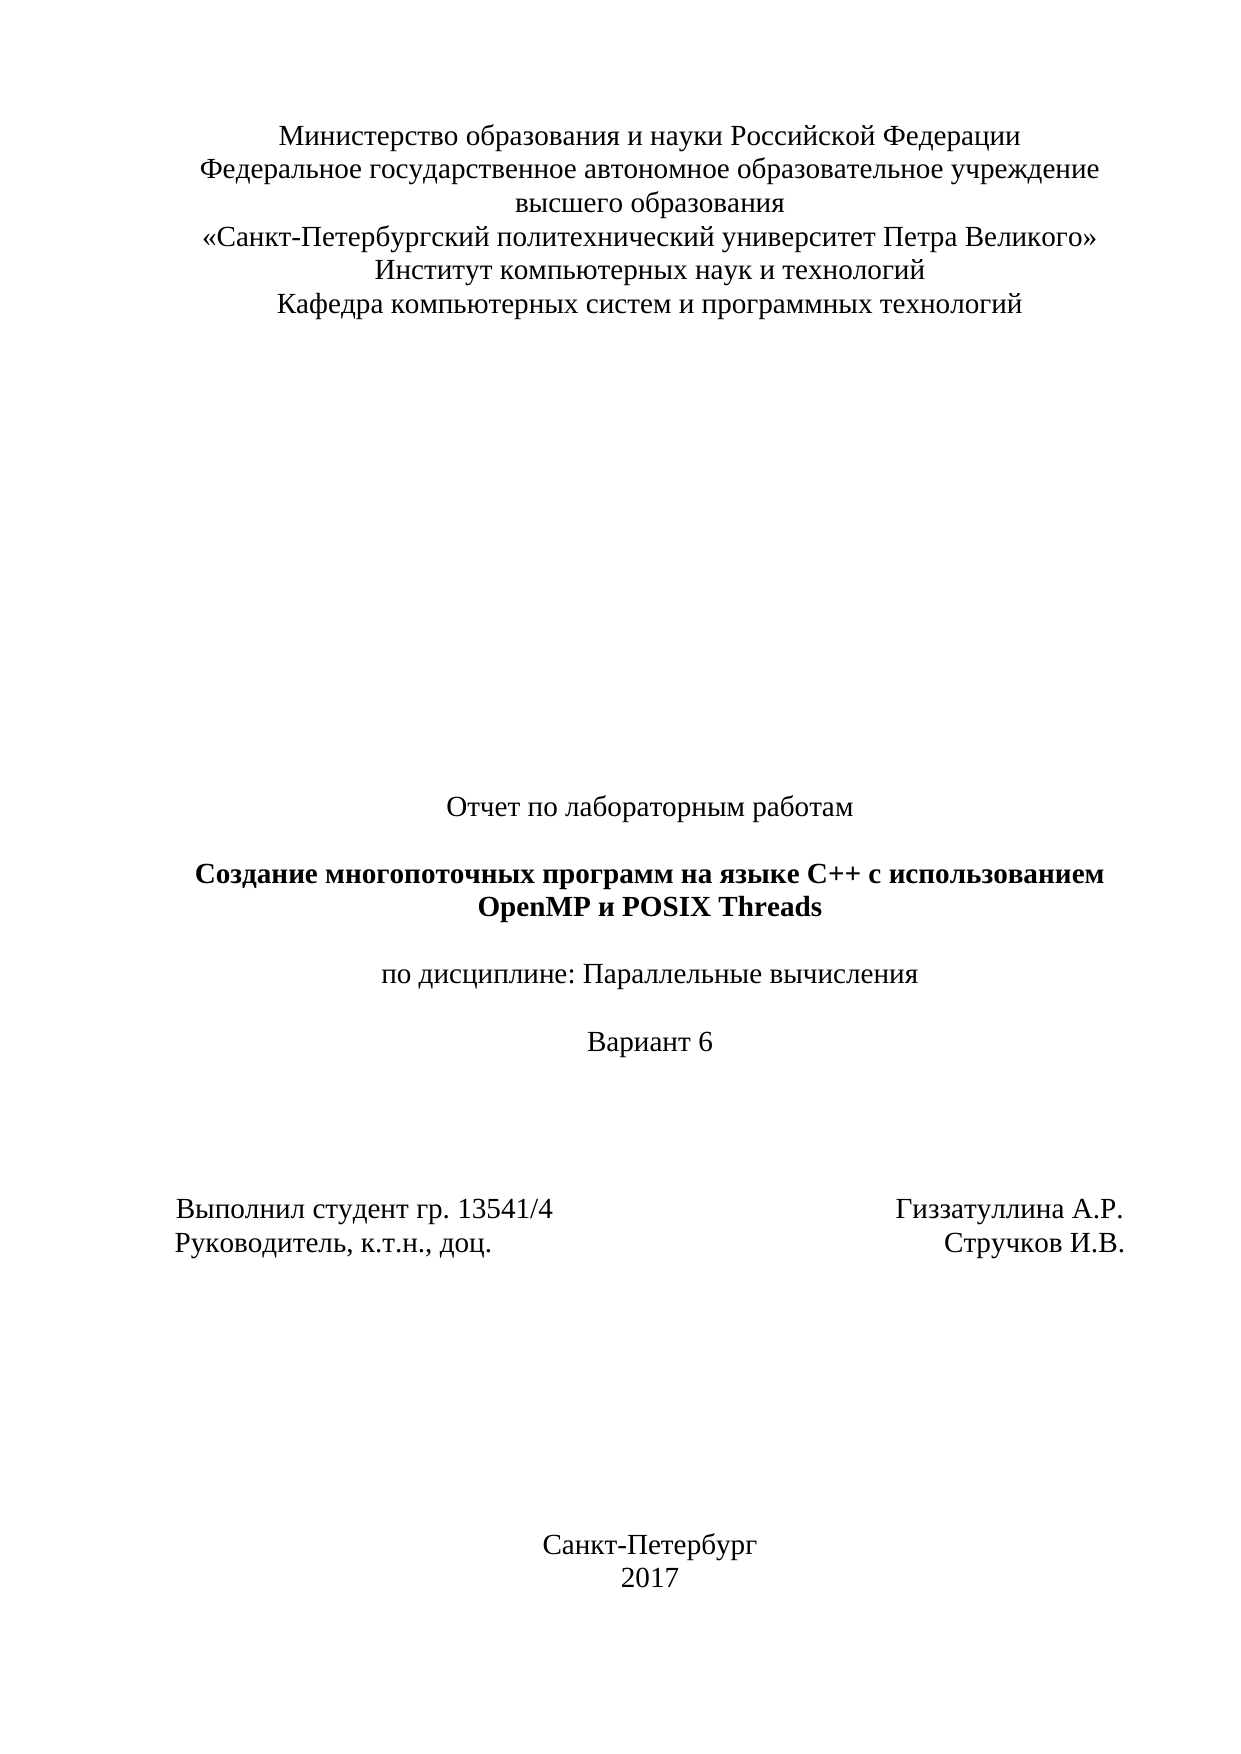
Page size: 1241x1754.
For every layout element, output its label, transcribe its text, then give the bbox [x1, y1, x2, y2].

text Министерство образования и науки Российской Федерации [148, 118, 1152, 152]
text Санкт-Петербург [148, 1527, 1152, 1560]
text Вариант 6 [148, 1024, 1152, 1057]
text Федеральное государственное автономное образовательное учреждение [148, 152, 1152, 185]
text Создание многопоточных программ на языке С++ с использованием OpenMP и POSIX Threads [148, 856, 1152, 923]
text «Санкт-Петербургский политехнический университет Петра Великого» [148, 219, 1152, 252]
text высшего образования [148, 185, 1152, 219]
text 2017 [148, 1560, 1152, 1594]
text по дисциплине: Параллельные вычисления [148, 957, 1152, 990]
text Институт компьютерных наук и технологий [148, 252, 1152, 286]
text Руководитель, к.т.н., доц. Стручков И.В. [148, 1225, 1152, 1258]
text Кафедра компьютерных систем и программных технологий [148, 286, 1152, 319]
text Отчет по лабораторным работам [148, 789, 1152, 822]
text Выполнил студент гр. 13541/4 Гиззатуллина А.Р. [148, 1191, 1152, 1225]
